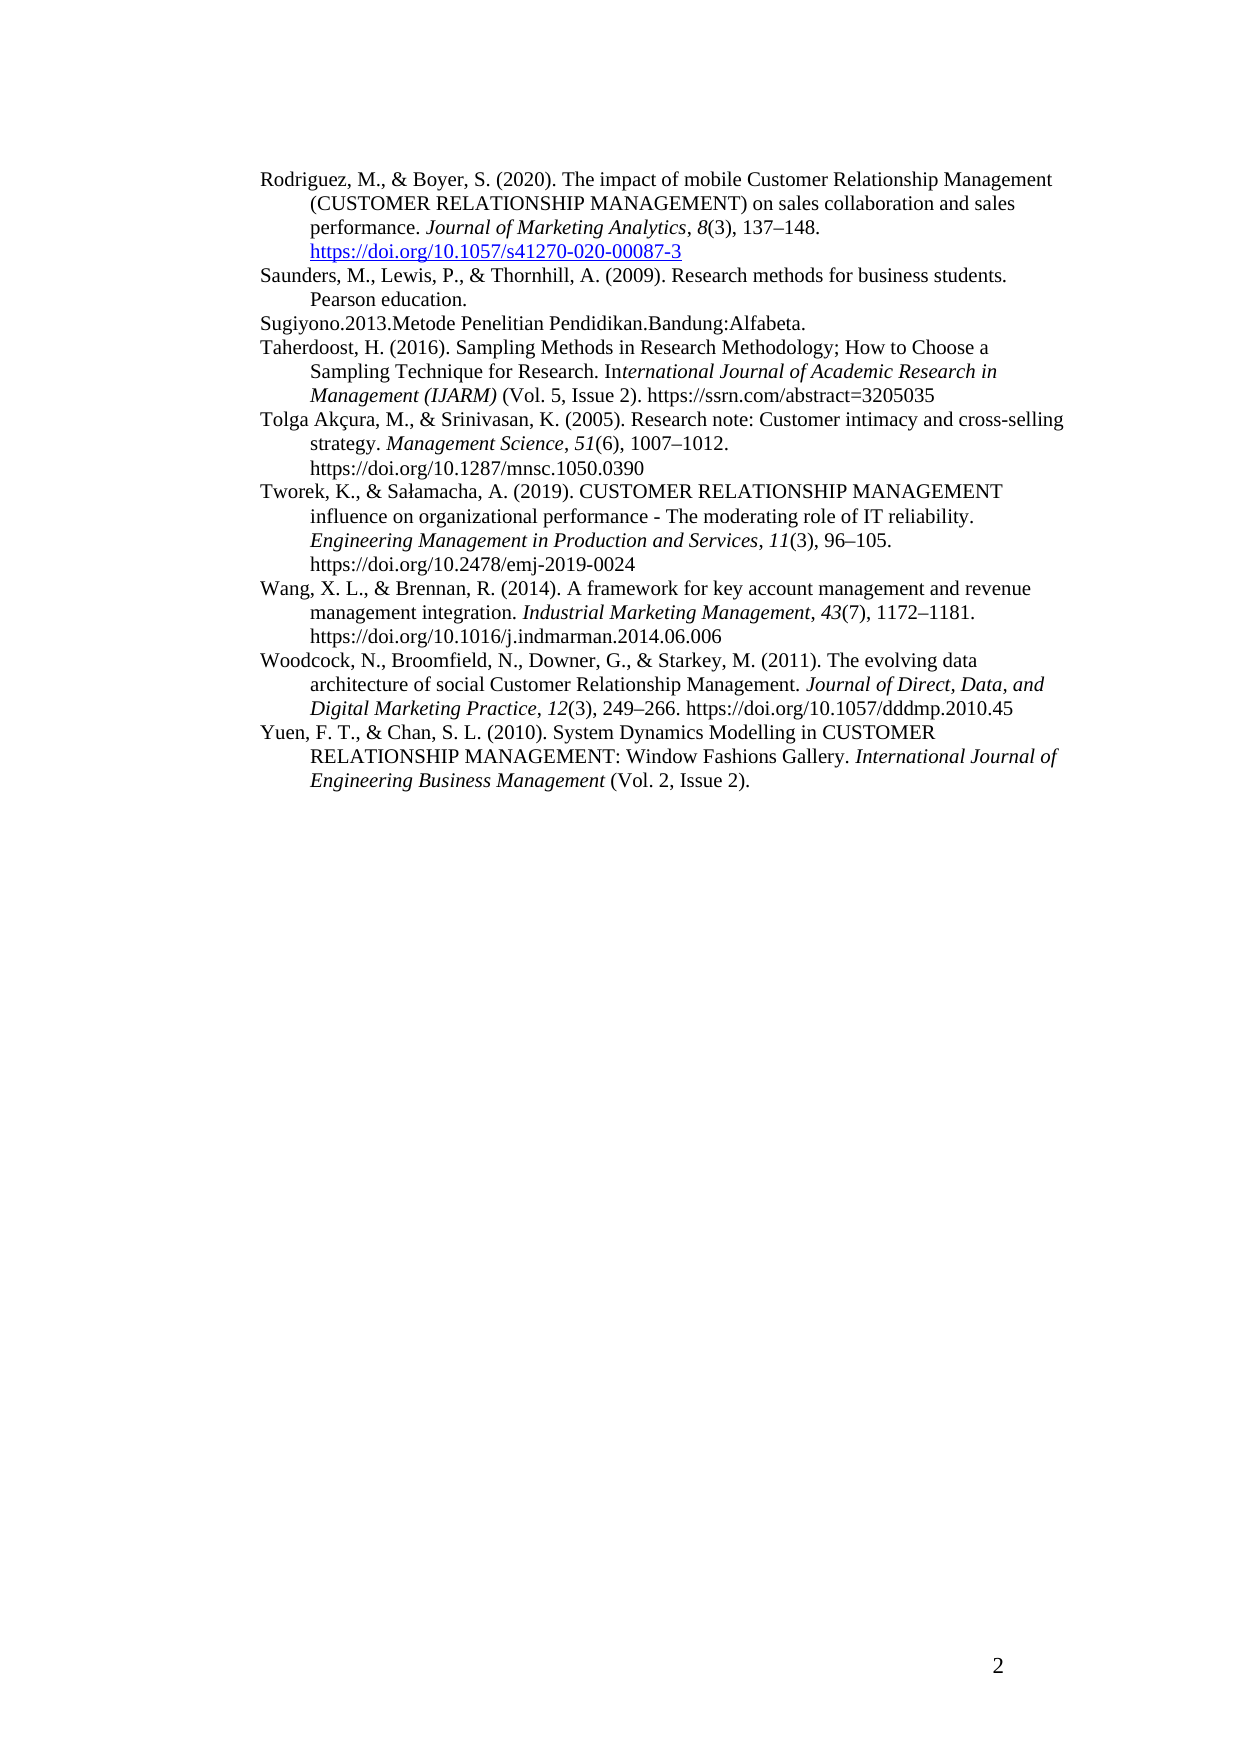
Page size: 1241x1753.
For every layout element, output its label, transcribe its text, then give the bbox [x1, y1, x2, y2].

text Rodriguez, M., & Boyer, S. (2020). The impact of mobile Customer Relationship Management (CUSTOMER RELATIONSHIP MANAGEMENT) on sales collaboration and sales performance. Journal of Marketing Analytics, 8(3), 137–148. https://doi.org/10.1057/s41270-020-00087-3 [260, 167, 1065, 263]
text Tworek, K., & Sałamacha, A. (2019). CUSTOMER RELATIONSHIP MANAGEMENT influence on organizational performance - The moderating role of IT reliability. Engineering Management in Production and Services, 11(3), 96–105. https://doi.org/10.2478/emj-2019-0024 [260, 479, 1065, 576]
text Wang, X. L., & Brennan, R. (2014). A framework for key account management and revenue management integration. Industrial Marketing Management, 43(7), 1172–1181. https://doi.org/10.1016/j.indmarman.2014.06.006 [260, 576, 1065, 648]
text Woodcock, N., Broomfield, N., Downer, G., & Starkey, M. (2011). The evolving data architecture of social Customer Relationship Management. Journal of Direct, Data, and Digital Marketing Practice, 12(3), 249–266. https://doi.org/10.1057/dddmp.2010.45 [260, 648, 1065, 720]
text Sugiyono.2013.Metode Penelitian Pendidikan.Bandung:Alfabeta. [260, 311, 1065, 335]
text Yuen, F. T., & Chan, S. L. (2010). System Dynamics Modelling in CUSTOMER RELATIONSHIP MANAGEMENT: Window Fashions Gallery. International Journal of Engineering Business Management (Vol. 2, Issue 2). [260, 720, 1065, 792]
text Taherdoost, H. (2016). Sampling Methods in Research Methodology; How to Choose a Sampling Technique for Research. International Journal of Academic Research in Management (IJARM) (Vol. 5, Issue 2). https://ssrn.com/abstract=3205035 [260, 335, 1065, 407]
text Saunders, M., Lewis, P., & Thornhill, A. (2009). Research methods for business students. Pearson education. [260, 263, 1065, 311]
text Tolga Akçura, M., & Srinivasan, K. (2005). Research note: Customer intimacy and cross-selling strategy. Management Science, 51(6), 1007–1012. https://doi.org/10.1287/mnsc.1050.0390 [260, 407, 1065, 479]
